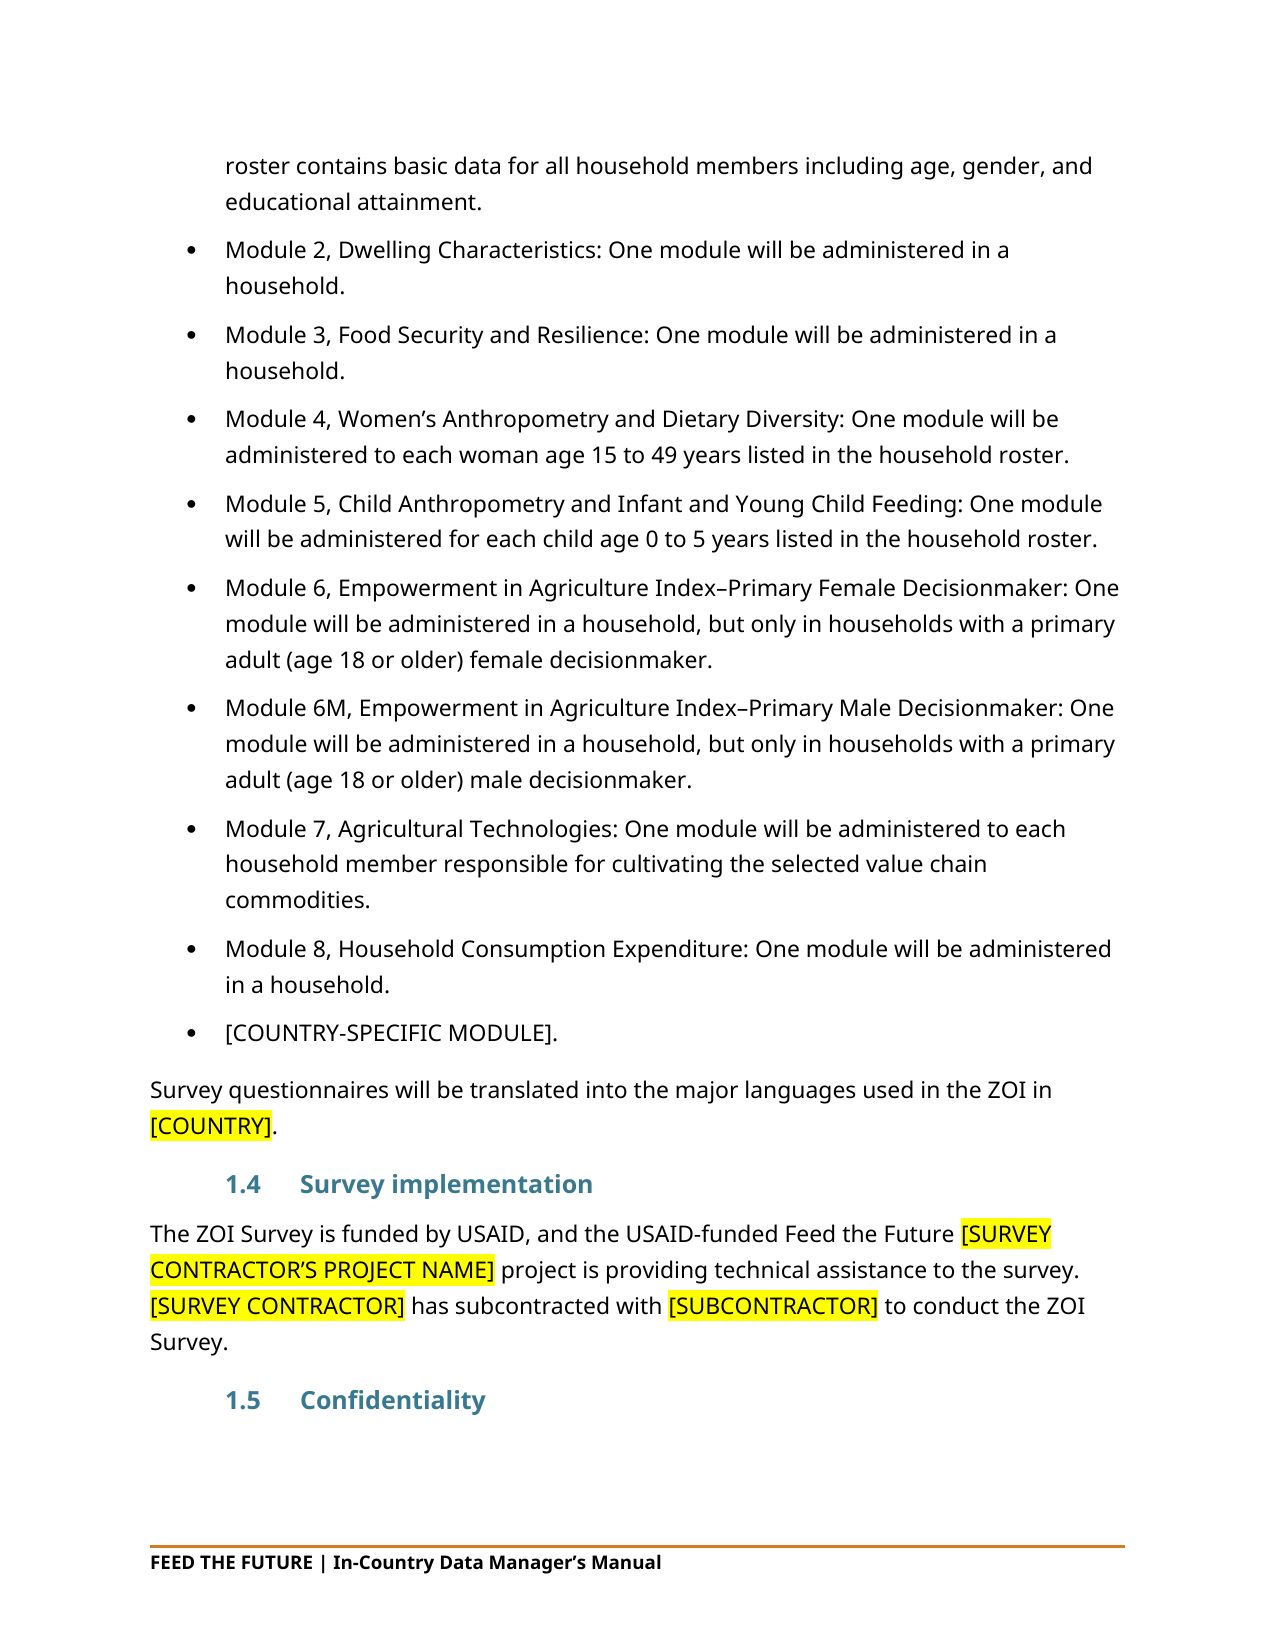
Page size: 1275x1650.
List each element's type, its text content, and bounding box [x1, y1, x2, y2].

list Module 3, Food Security and Resilience: One module will be administered in a household. [187, 319, 1125, 386]
subtitle 1.5 Confidentiality [225, 1383, 1125, 1417]
list [COUNTRY-SPECIFIC MODULE]. [187, 1017, 1125, 1048]
list Module 5, Child Anthropometry and Infant and Young Child Feeding: One module will be administered for each child age 0 to 5 years listed in the household roster. [187, 487, 1125, 555]
subtitle 1.4 Survey implementation [225, 1167, 1125, 1201]
text Survey questionnaires will be translated into the major languages used in the ZOI in [COUNTRY]. [150, 1074, 1125, 1141]
list Module 6, Empowerment in Agriculture Index–Primary Female Decisionmaker: One module will be administered in a household, but only in households with a primary adult (age 18 or older) female decisionmaker. [187, 572, 1125, 675]
text The ZOI Survey is funded by USAID, and the USAID-funded Feed the Future [SURVEY CONTRACTOR’S PROJECT NAME] project is providing technical assistance to the survey. [SURVEY CONTRACTOR] has subcontracted with [SUBCONTRACTOR] to conduct the ZOI Survey. [150, 1218, 1125, 1357]
list Module 7, Agricultural Technologies: One module will be administered to each household member responsible for cultivating the selected value chain commodities. [187, 812, 1125, 916]
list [187, 150, 1125, 217]
list Module 6M, Empowerment in Agriculture Index–Primary Male Decisionmaker: One module will be administered in a household, but only in households with a primary adult (age 18 or older) male decisionmaker. [187, 692, 1125, 795]
list Module 2, Dwelling Characteristics: One module will be administered in a household. [187, 234, 1125, 302]
list Module 8, Household Consumption Expenditure: One module will be administered in a household. [187, 933, 1125, 1000]
list Module 4, Women’s Anthropometry and Dietary Diversity: One module will be administered to each woman age 15 to 49 years listed in the household roster. [187, 403, 1125, 470]
